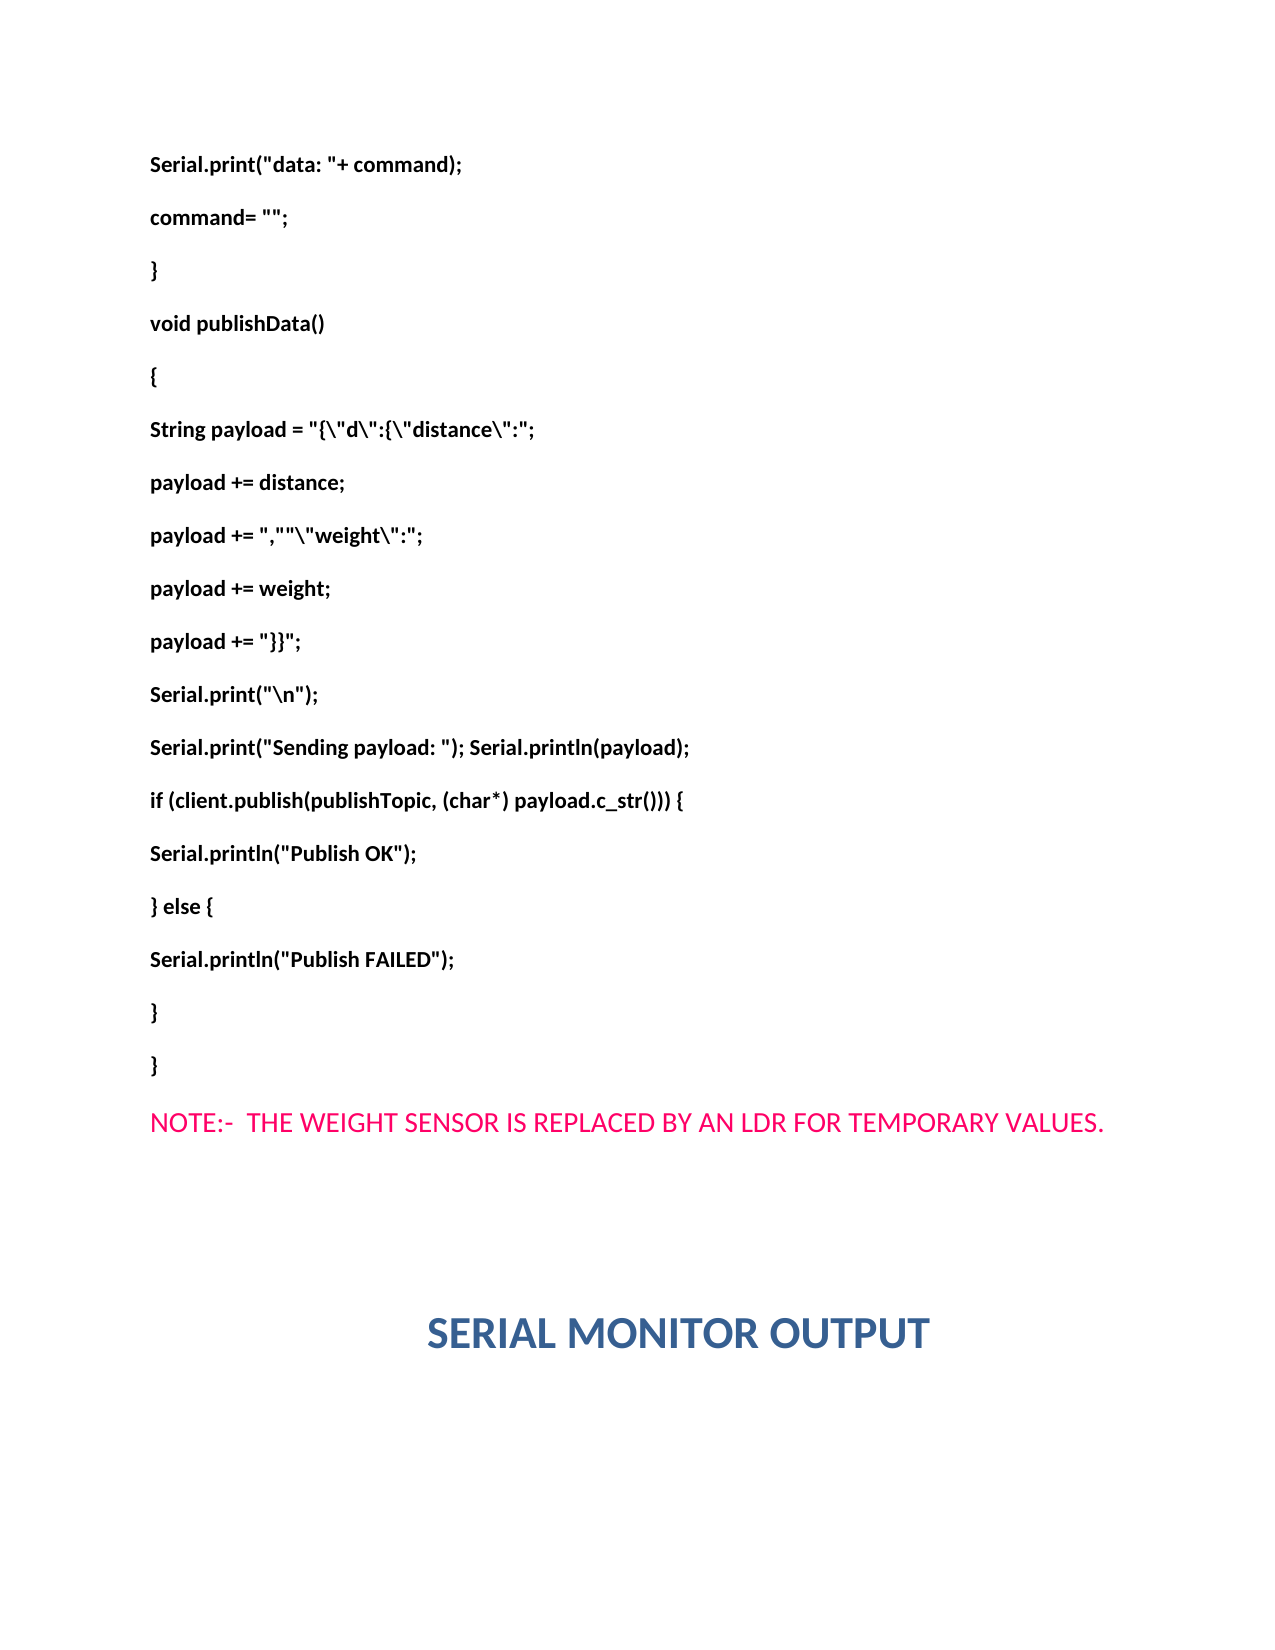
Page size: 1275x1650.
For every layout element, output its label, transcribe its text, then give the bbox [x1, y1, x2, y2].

text } else { [150, 892, 1125, 920]
text Serial.println("Publish FAILED"); [150, 945, 1125, 973]
text payload += weight; [150, 574, 1125, 602]
text Serial.println("Publish OK"); [150, 839, 1125, 867]
text String payload = "{\"d\":{\"distance\":"; [150, 415, 1125, 443]
text } [150, 998, 1125, 1026]
text SERIAL MONITOR OUTPUT [150, 1304, 1125, 1360]
text { [150, 362, 1125, 390]
text Serial.print("\n"); [150, 680, 1125, 708]
text payload += distance; [150, 468, 1125, 496]
text } [150, 256, 1125, 284]
text void publishData() [150, 309, 1125, 337]
text payload += "}}"; [150, 627, 1125, 655]
text payload += ",""\"weight\":"; [150, 521, 1125, 549]
text if (client.publish(publishTopic, (char*) payload.c_str())) { [150, 786, 1125, 814]
text Serial.print("data: "+ command); [150, 150, 1125, 178]
text NOTE:- THE WEIGHT SENSOR IS REPLACED BY AN LDR FOR TEMPORARY VALUES. [150, 1104, 1125, 1140]
text command= ""; [150, 203, 1125, 231]
text Serial.print("Sending payload: "); Serial.println(payload); [150, 733, 1125, 761]
text } [150, 1051, 1125, 1079]
